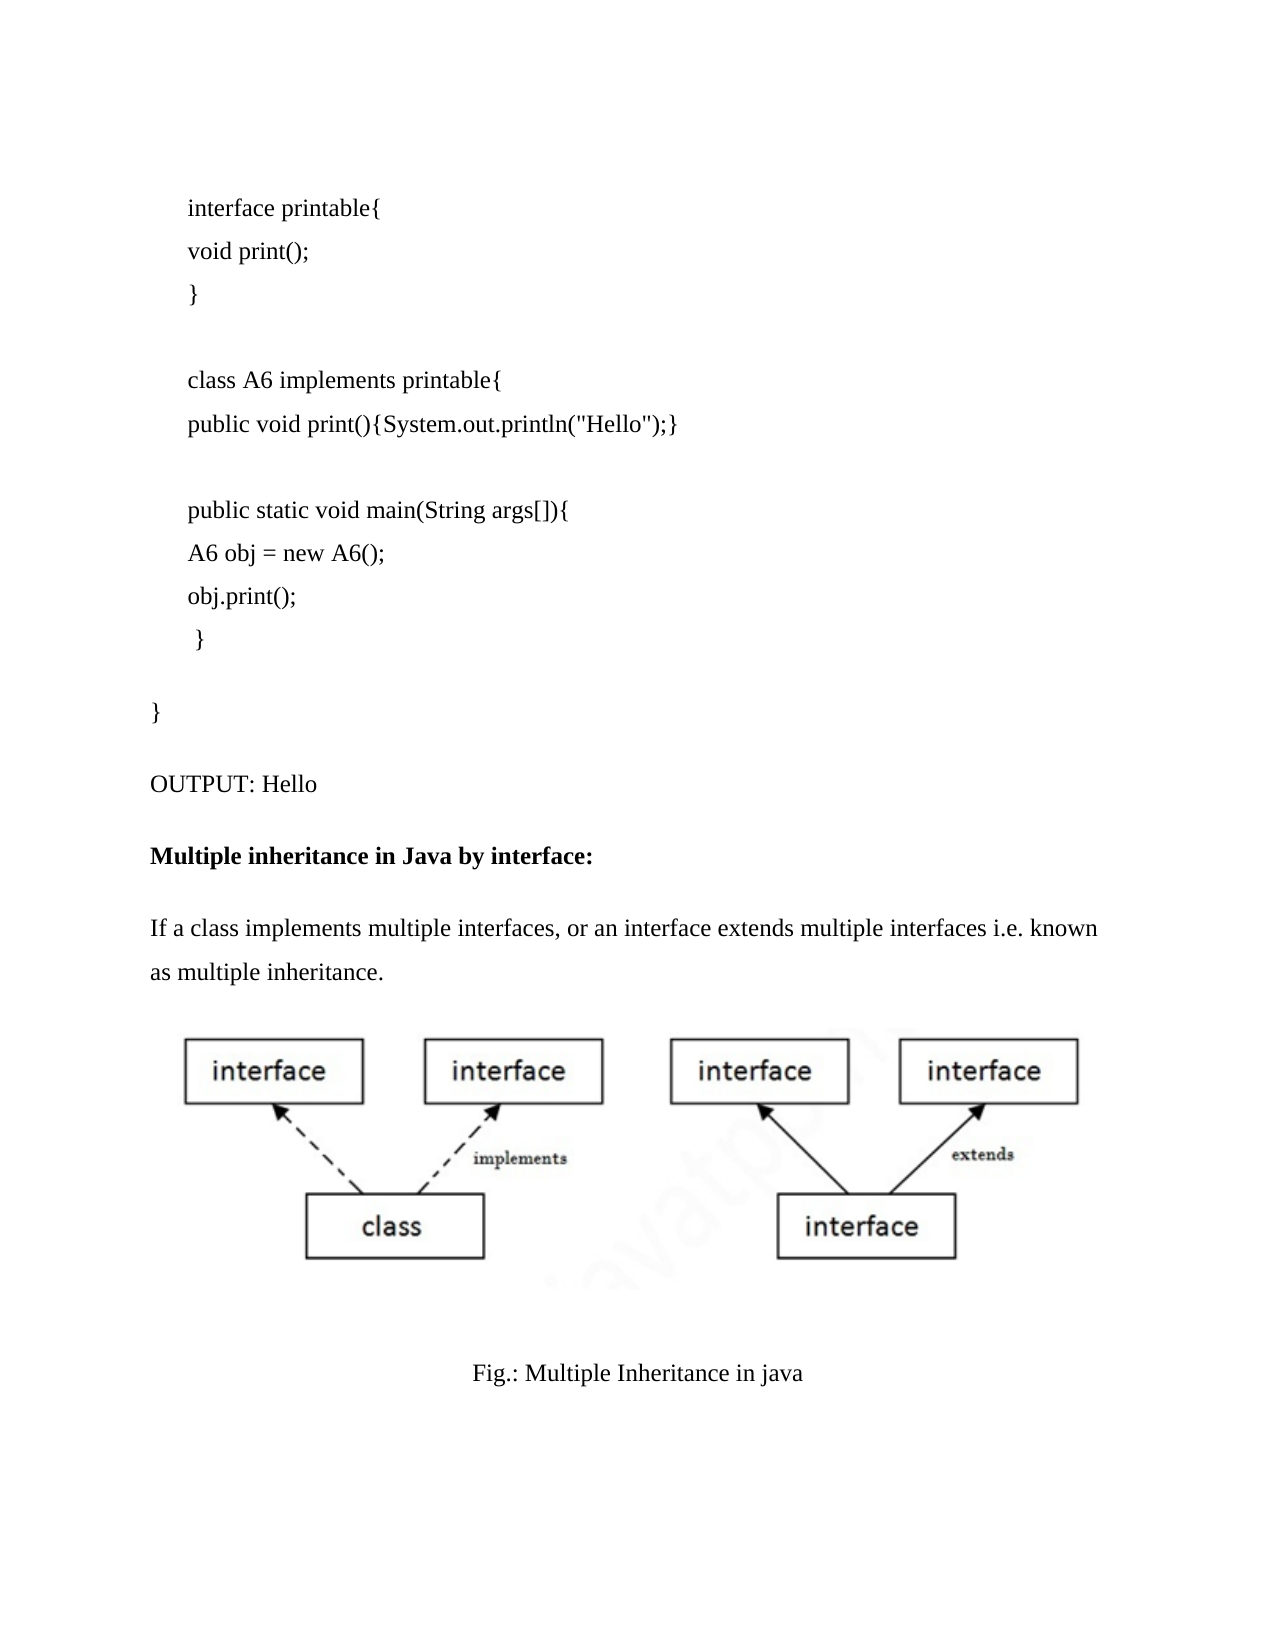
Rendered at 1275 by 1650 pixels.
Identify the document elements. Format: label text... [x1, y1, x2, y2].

text void print(); [187, 236, 1125, 265]
text OUTPUT: Hello [150, 769, 1125, 798]
text } [150, 697, 1125, 725]
text A6 obj = new A6(); [187, 538, 1125, 567]
text public void print(){System.out.println("Hello");} [187, 409, 1125, 437]
text class A6 implements printable{ [187, 366, 1125, 394]
picture [176, 1028, 1099, 1315]
text If a class implements multiple interfaces, or an interface extends multiple interfaces i.e. known as multiple inheritance. [150, 913, 1125, 985]
text interface printable{ [187, 193, 1125, 222]
text obj.print(); [187, 581, 1125, 610]
text public static void main(String args[]){ [187, 495, 1125, 524]
subtitle Multiple inheritance in Java by interface: [150, 841, 1125, 870]
text Fig.: Multiple Inheritance in java [150, 1358, 1125, 1387]
text } [187, 279, 1125, 308]
text } [187, 624, 1125, 653]
